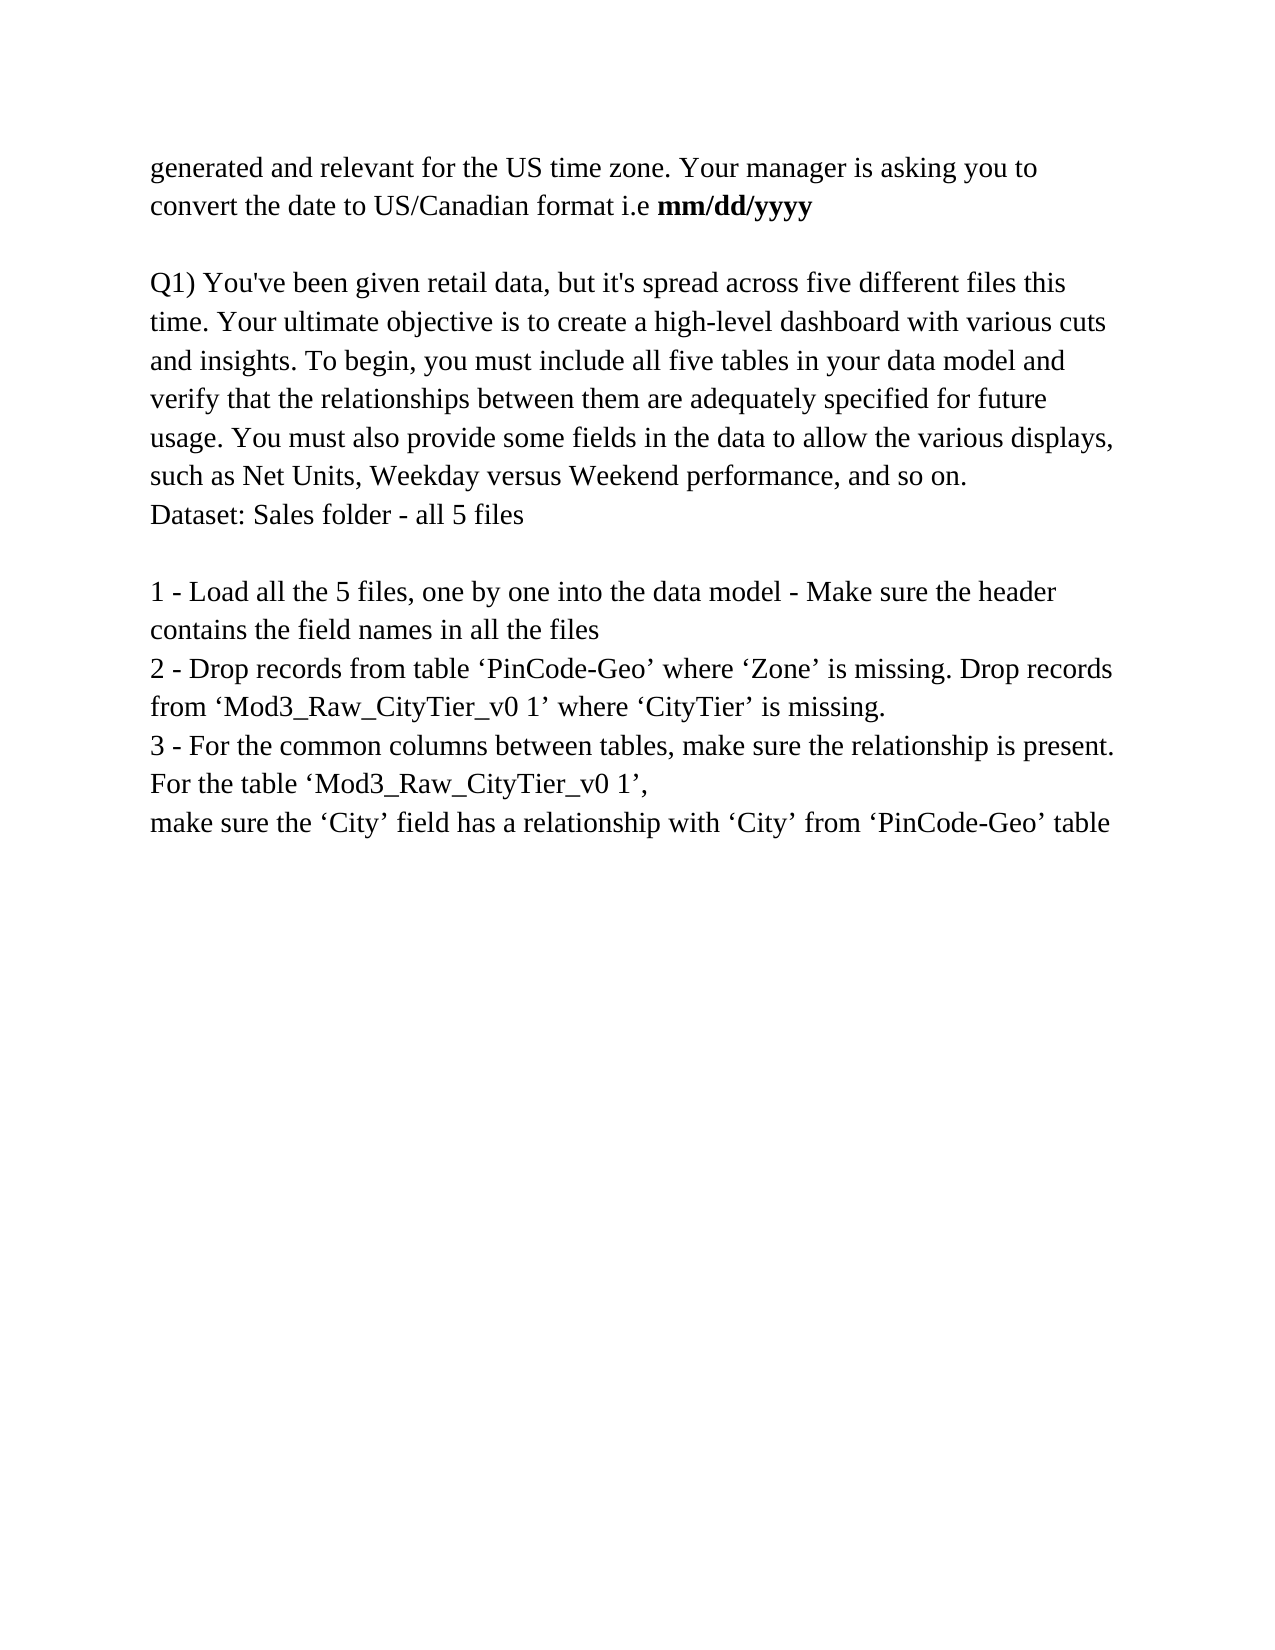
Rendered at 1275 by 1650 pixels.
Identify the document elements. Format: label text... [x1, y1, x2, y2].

text 3 - For the common columns between tables, make sure the relationship is present. For the table ‘Mod3_Raw_CityTier_v0 1’, [150, 728, 1125, 800]
text 1 - Load all the 5 files, one by one into the data model - Make sure the header contains the field names in all the files [150, 574, 1125, 646]
text Q1) You've been given retail data, but it's spread across five different files this time. Your ultimate objective is to create a high-level dashboard with various cuts and insights. To begin, you must include all five tables in your data model and verify that the relationships between them are adequately specified for future usage. You must also provide some fields in the data to allow the various displays, such as Net Units, Weekday versus Weekend performance, and so on. [150, 266, 1125, 492]
text make sure the ‘City’ field has a relationship with ‘City’ from ‘PinCode-Geo’ table [150, 805, 1125, 839]
text 2 - Drop records from table ‘PinCode-Geo’ where ‘Zone’ is missing. Drop records from ‘Mod3_Raw_CityTier_v0 1’ where ‘CityTier’ is missing. [150, 651, 1125, 723]
text Dataset: Sales folder - all 5 files [150, 497, 1125, 530]
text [150, 150, 1125, 222]
